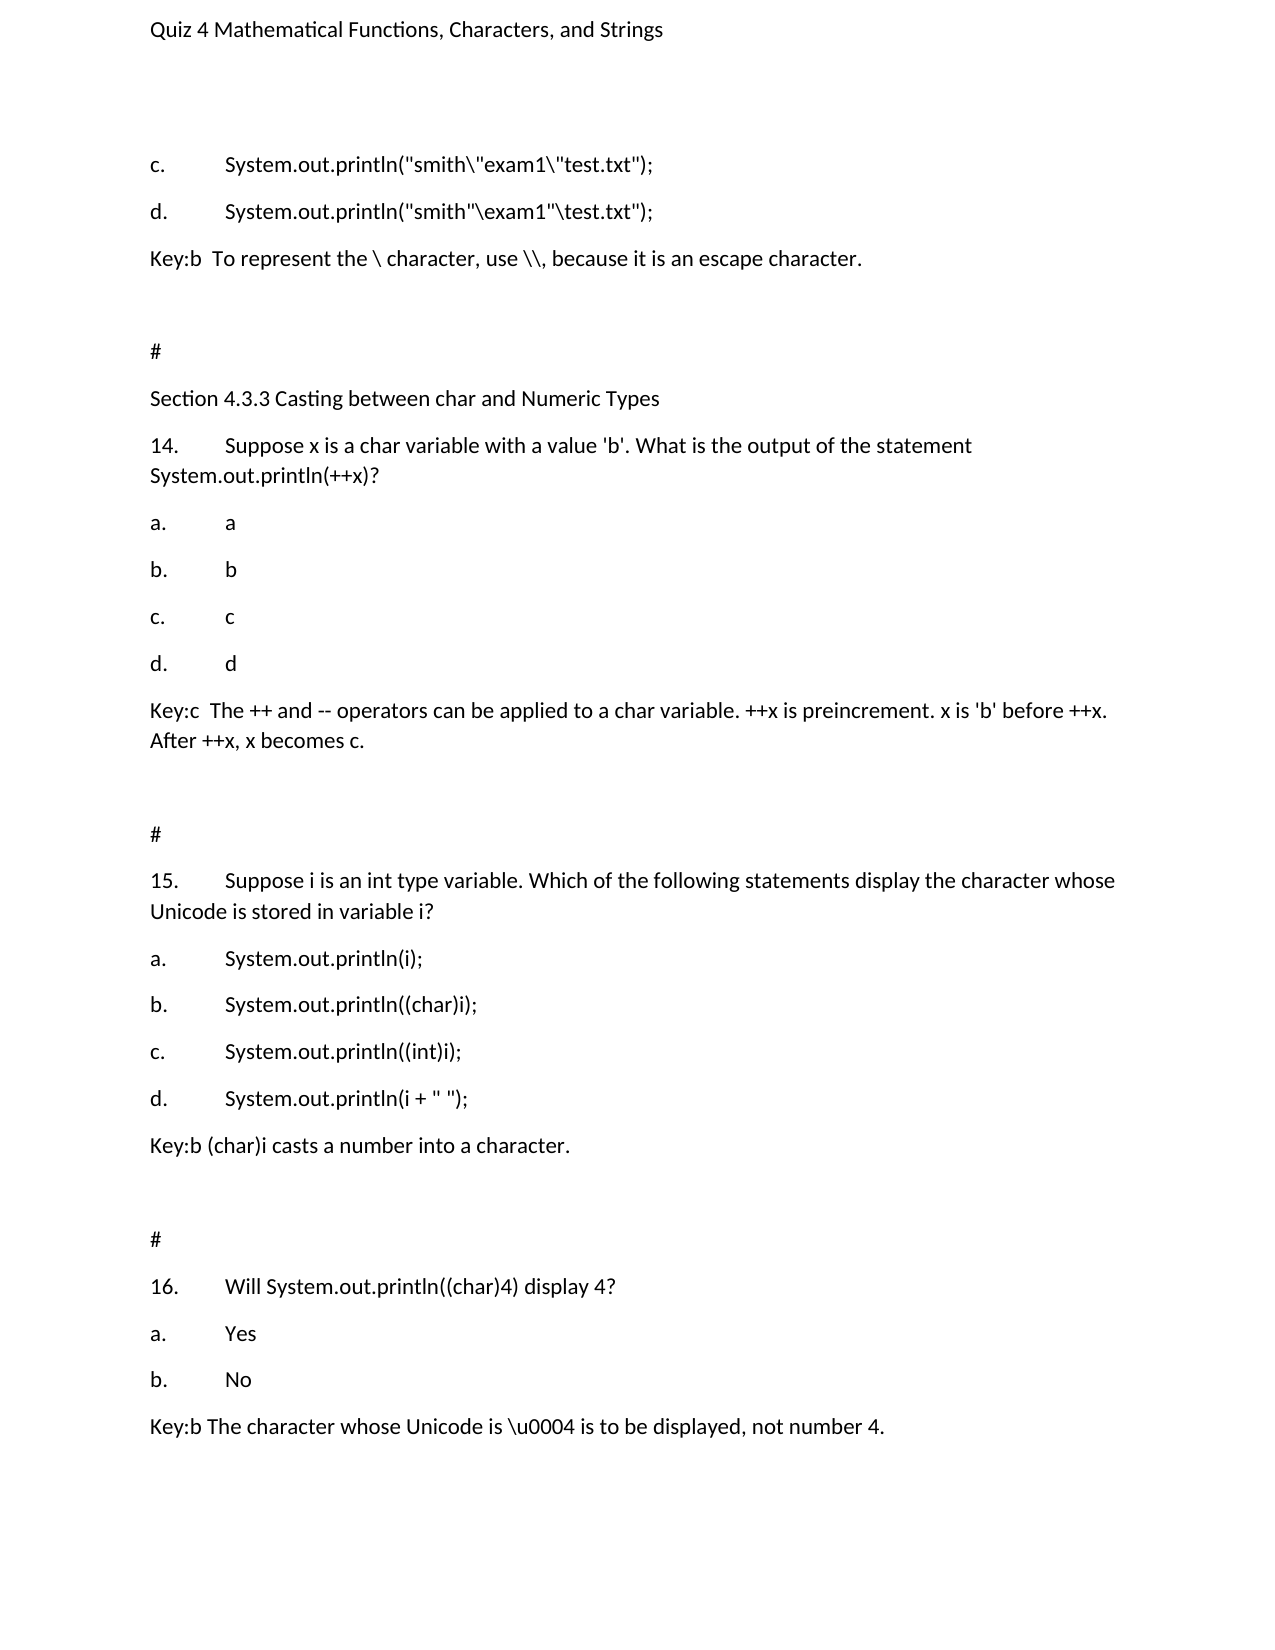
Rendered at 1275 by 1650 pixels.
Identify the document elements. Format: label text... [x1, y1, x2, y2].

text 15. Suppose i is an int type variable. Which of the following statements display the character whose Unicode is stored in variable i? [150, 867, 1125, 925]
text d. System.out.println(i + " "); [150, 1084, 1125, 1112]
text d. d [150, 649, 1125, 677]
text # [150, 820, 1125, 848]
text c. System.out.println((int)i); [150, 1037, 1125, 1066]
text Key:b (char)i casts a number into a character. [150, 1131, 1125, 1159]
text # [150, 1225, 1125, 1253]
text c. c [150, 602, 1125, 630]
text a. a [150, 508, 1125, 536]
text 14. Suppose x is a char variable with a value 'b'. What is the output of the statement System.out.println(++x)? [150, 431, 1125, 489]
text Key:c The ++ and -- operators can be applied to a char variable. ++x is preincrement. x is 'b' before ++x. After ++x, x becomes c. [150, 696, 1125, 754]
text Key:b To represent the \ character, use \\, because it is an escape character. [150, 244, 1125, 272]
text # [150, 337, 1125, 366]
text b. b [150, 555, 1125, 583]
text b. System.out.println((char)i); [150, 991, 1125, 1019]
text d. System.out.println("smith"\exam1"\test.txt"); [150, 197, 1125, 225]
text b. No [150, 1366, 1125, 1394]
text c. System.out.println("smith\"exam1\"test.txt"); [150, 150, 1125, 178]
text a. Yes [150, 1319, 1125, 1347]
text Section 4.3.3 Casting between char and Numeric Types [150, 384, 1125, 412]
text 16. Will System.out.println((char)4) display 4? [150, 1272, 1125, 1300]
text Key:b The character whose Unicode is \u0004 is to be displayed, not number 4. [150, 1412, 1125, 1441]
text a. System.out.println(i); [150, 944, 1125, 972]
